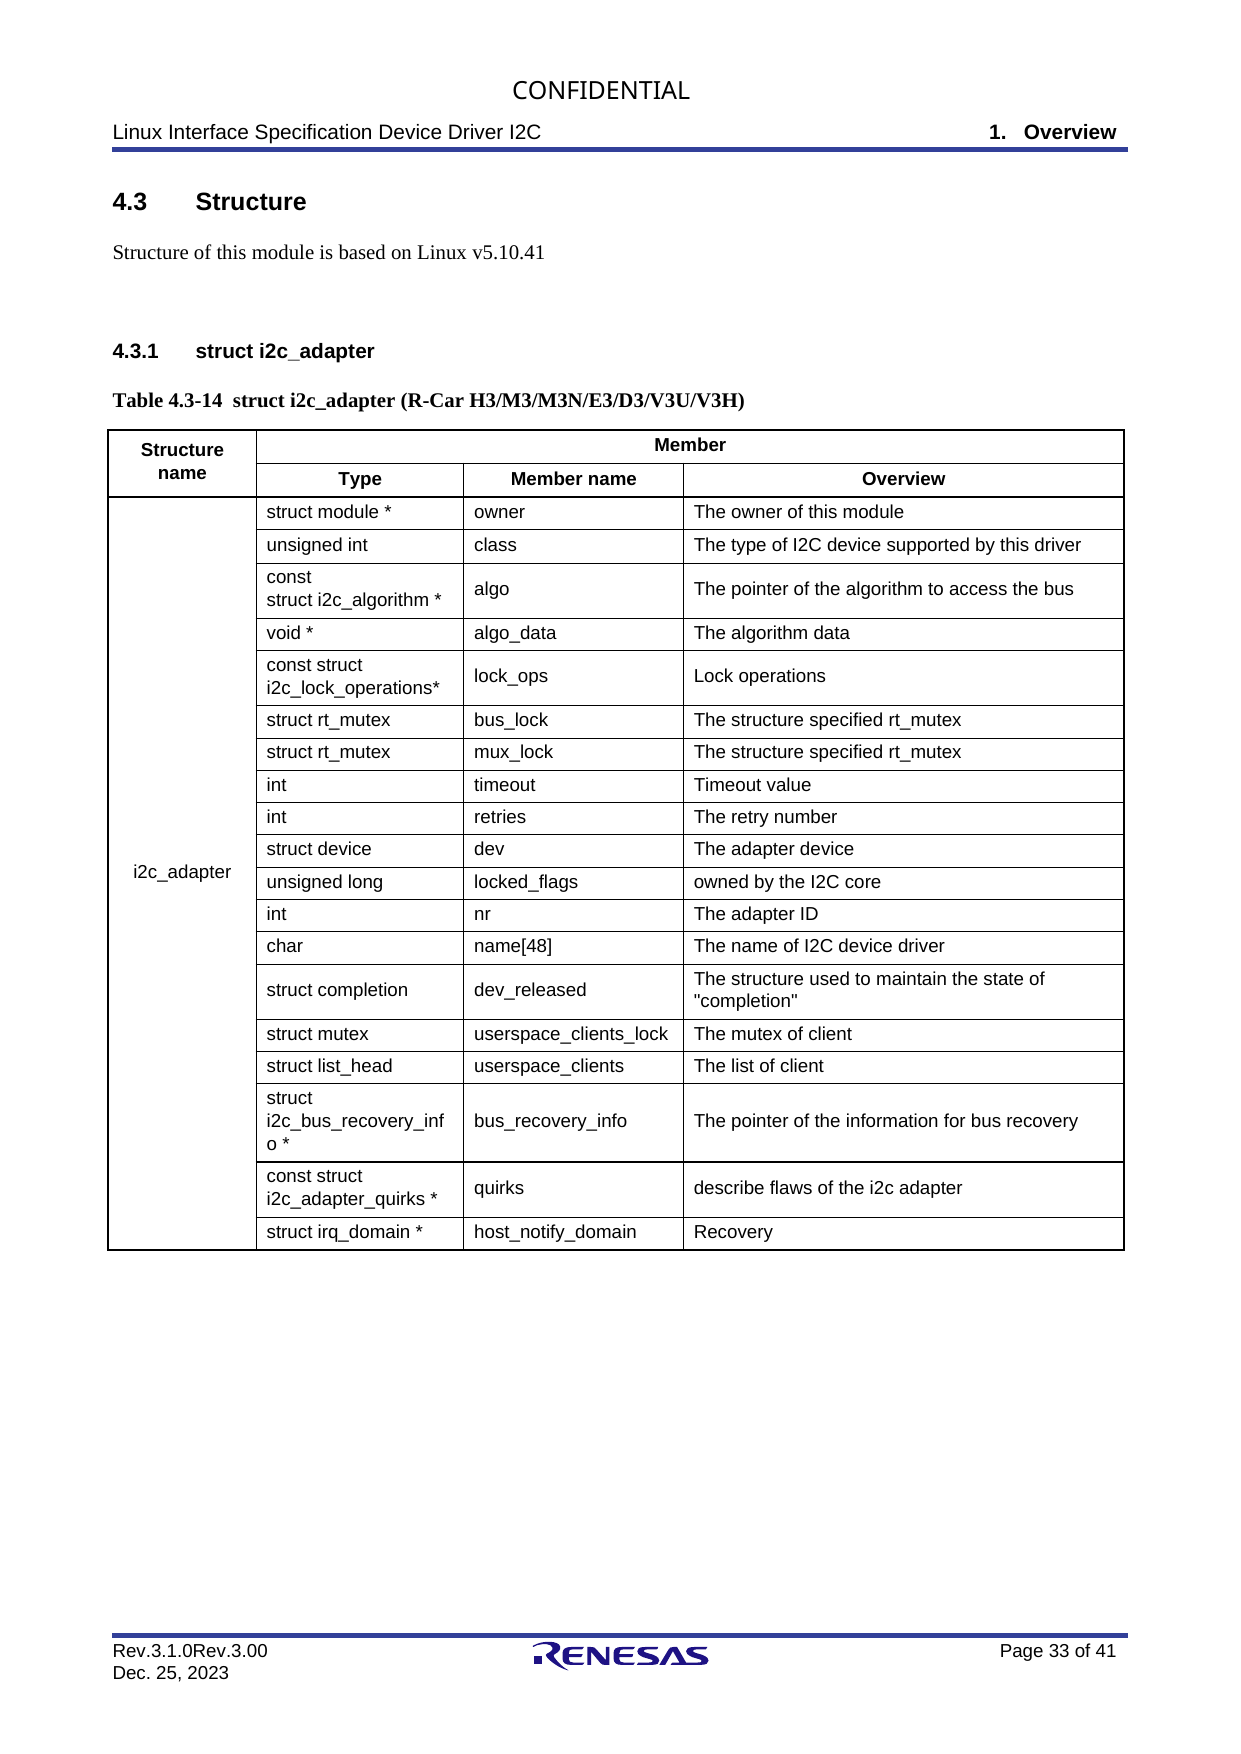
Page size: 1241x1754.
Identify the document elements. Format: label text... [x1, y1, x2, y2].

table_cell struct irq_domain * [257, 1218, 463, 1249]
table_cell Member name [464, 464, 683, 496]
table_cell Recovery [684, 1218, 1123, 1249]
table_header Member [257, 431, 1123, 462]
table_cell Overview [684, 464, 1123, 496]
table_cell name[48] [464, 932, 683, 963]
table_cell timeout [464, 771, 683, 802]
table_cell mux_lock [464, 739, 683, 770]
subtitle struct i2c_adapter [112, 333, 1128, 364]
table_cell struct device [257, 835, 463, 867]
table_cell const struct i2c_algorithm * [257, 564, 463, 618]
table_cell int [257, 900, 463, 931]
table_cell nr [464, 900, 683, 931]
table_cell The pointer of the information for bus recovery [684, 1084, 1123, 1161]
table_cell The adapter device [684, 835, 1123, 867]
table_cell const struct i2c_lock_operations* [257, 651, 463, 705]
table_cell void * [257, 619, 463, 650]
table_cell algo [464, 564, 683, 618]
table_cell bus_recovery_info [464, 1084, 683, 1161]
table_cell The name of I2C device driver [684, 932, 1123, 963]
table_cell host_notify_domain [464, 1218, 683, 1249]
table_cell userspace_clients [464, 1052, 683, 1083]
table_cell The algorithm data [684, 619, 1123, 650]
table_cell The structure specified rt_mutex [684, 739, 1123, 770]
table_cell struct i2c_bus_recovery_info * [257, 1084, 463, 1161]
table_cell userspace_clients_lock [464, 1020, 683, 1051]
table_cell struct mutex [257, 1020, 463, 1051]
table_cell lock_ops [464, 651, 683, 705]
table_cell int [257, 803, 463, 834]
table_cell char [257, 932, 463, 963]
table_cell describe flaws of the i2c adapter [684, 1163, 1123, 1217]
table_cell int [257, 771, 463, 802]
table_cell The pointer of the algorithm to access the bus [684, 564, 1123, 618]
table_cell The type of I2C device supported by this driver [684, 530, 1123, 562]
table_cell const struct i2c_adapter_quirks * [257, 1163, 463, 1217]
table_cell struct list_head [257, 1052, 463, 1083]
table_cell struct completion [257, 965, 463, 1019]
subtitle Structure [112, 185, 1128, 217]
table_cell struct rt_mutex [257, 739, 463, 770]
table_cell Lock operations [684, 651, 1123, 705]
table_cell Type [257, 464, 463, 496]
table_cell retries [464, 803, 683, 834]
table_cell The list of client [684, 1052, 1123, 1083]
table_cell class [464, 530, 683, 562]
table_cell The structure specified rt_mutex [684, 706, 1123, 737]
table_cell owned by the I2C core [684, 868, 1123, 899]
table_cell struct rt_mutex [257, 706, 463, 737]
table_cell The mutex of client [684, 1020, 1123, 1051]
table_cell bus_lock [464, 706, 683, 737]
table_cell dev [464, 835, 683, 867]
table_cell The structure used to maintain the state of "completion" [684, 965, 1123, 1019]
table_cell algo_data [464, 619, 683, 650]
text Structure of this module is based on Linux v5.10.41 [112, 237, 1128, 264]
table_cell unsigned long [257, 868, 463, 899]
table_cell struct module * [257, 498, 463, 529]
table_cell quirks [464, 1163, 683, 1217]
table_cell owner [464, 498, 683, 529]
table_cell dev_released [464, 965, 683, 1019]
table_cell The retry number [684, 803, 1123, 834]
table_cell locked_flags [464, 868, 683, 899]
table_header Structure name [109, 431, 256, 496]
table_cell The adapter ID [684, 900, 1123, 931]
table_cell The owner of this module [684, 498, 1123, 529]
table_cell unsigned int [257, 530, 463, 562]
table_cell i2c_adapter [109, 498, 256, 1249]
table_cell Timeout value [684, 771, 1123, 802]
